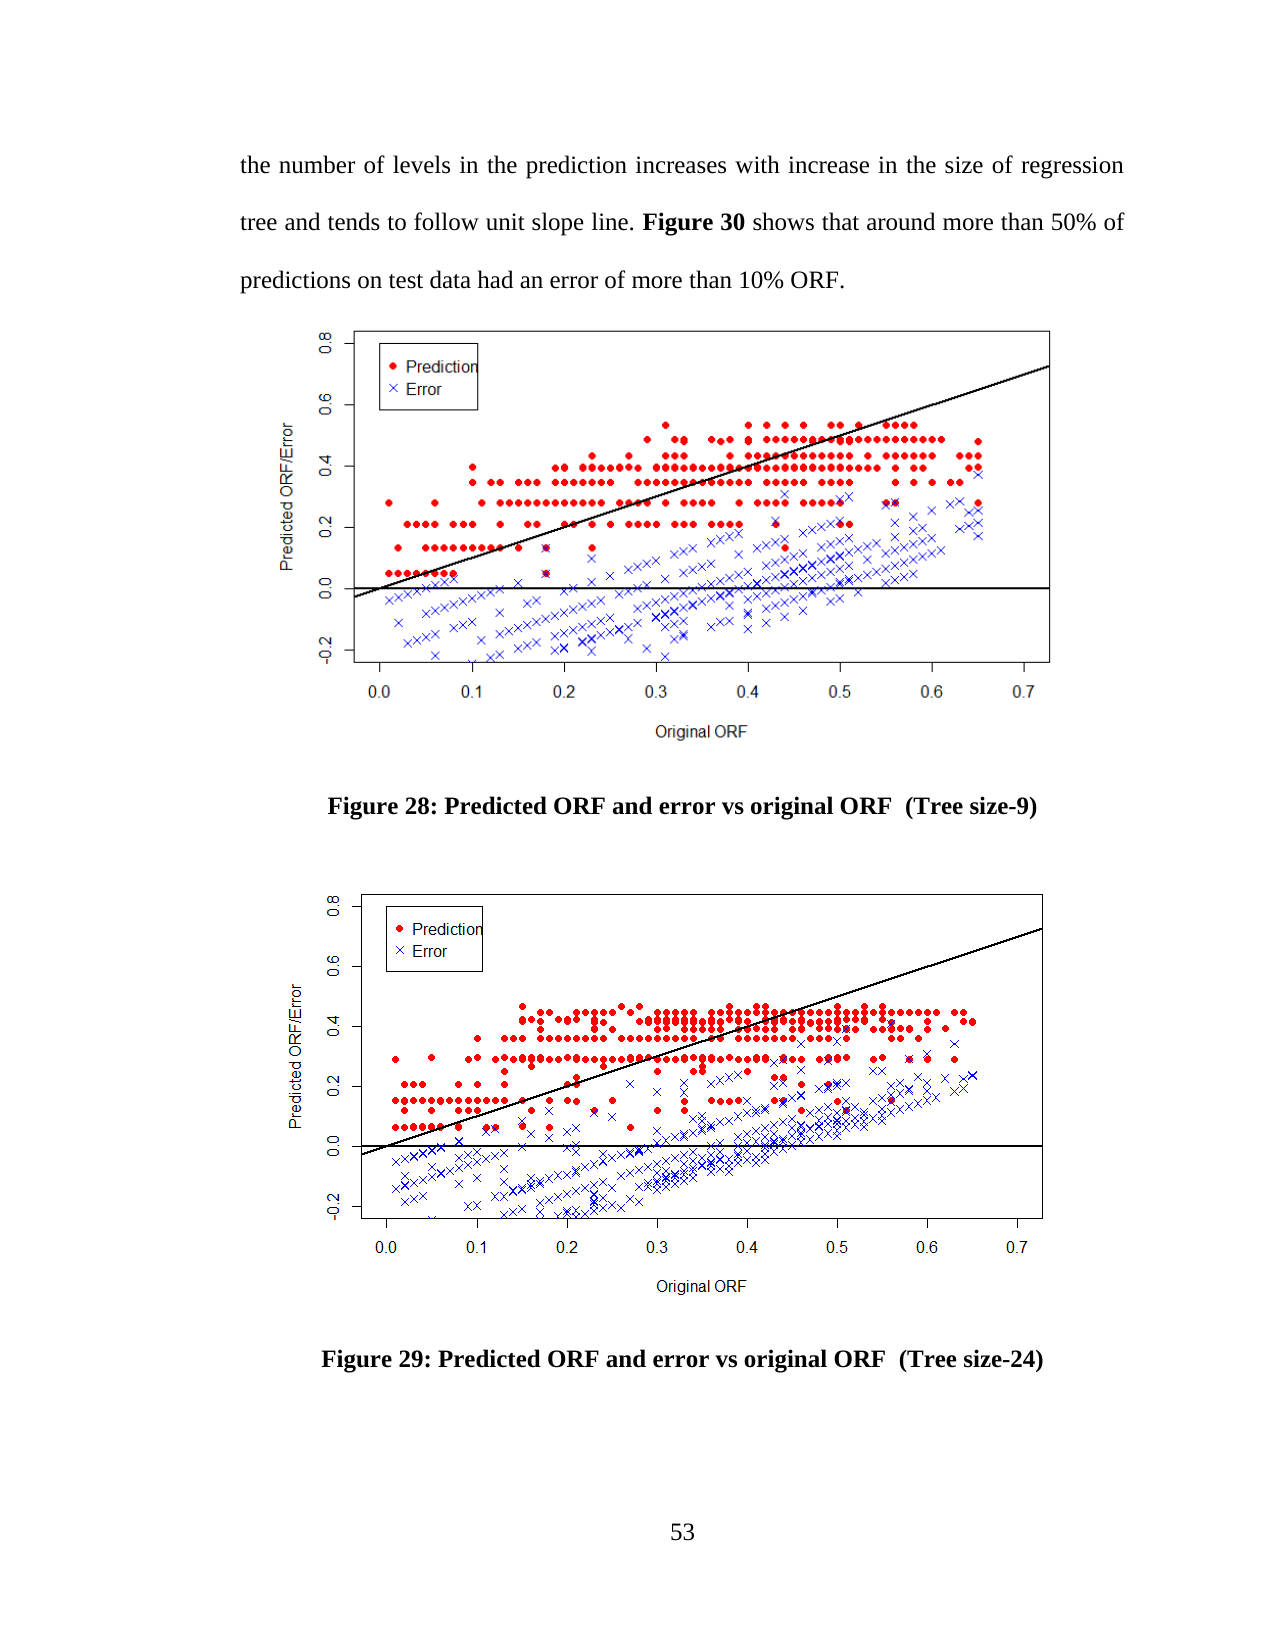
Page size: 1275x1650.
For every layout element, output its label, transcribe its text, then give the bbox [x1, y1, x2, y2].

text Figure 29: Predicted ORF and error vs original ORF (Tree size-24) [240, 1344, 1125, 1372]
text Figure 28: Predicted ORF and error vs original ORF (Tree size-9) [240, 791, 1125, 819]
picture [274, 322, 1091, 762]
picture [283, 877, 1082, 1315]
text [240, 150, 1125, 294]
